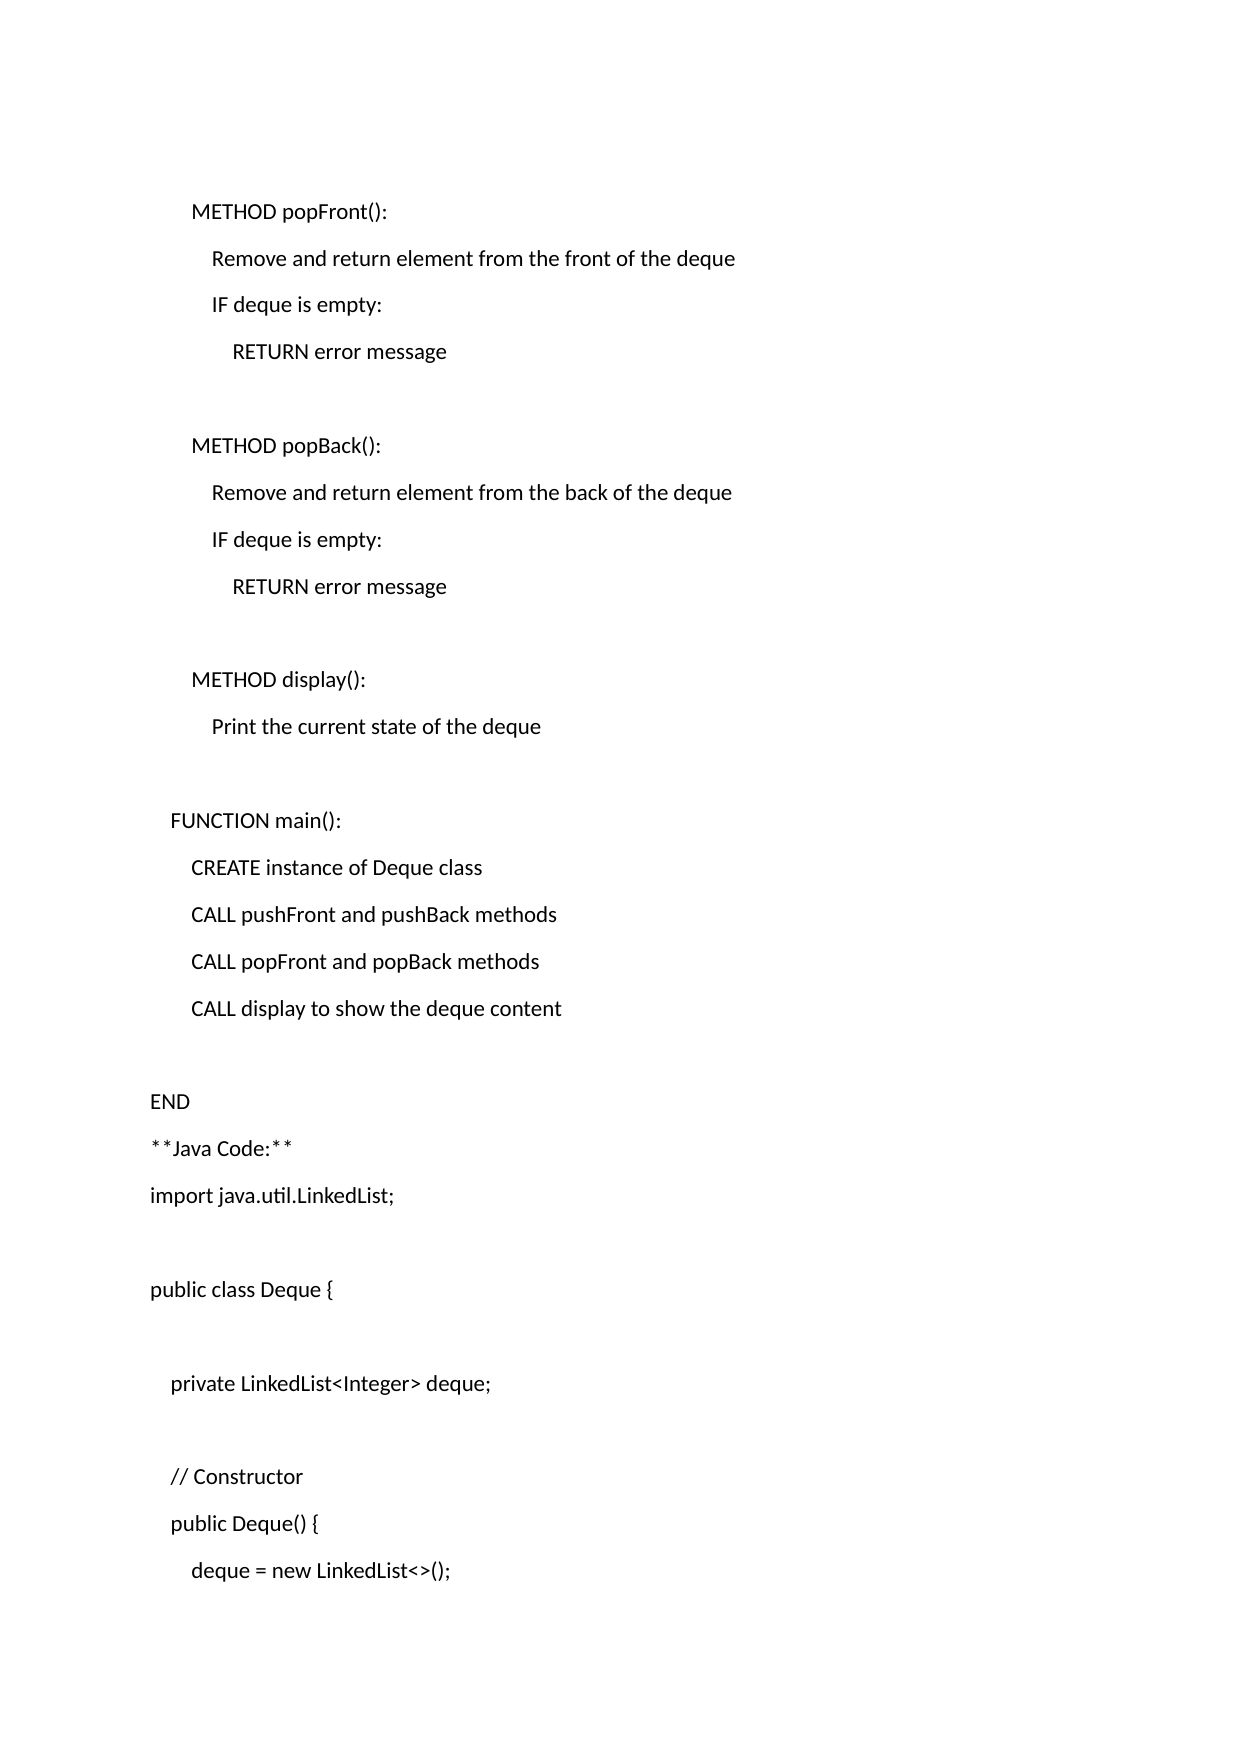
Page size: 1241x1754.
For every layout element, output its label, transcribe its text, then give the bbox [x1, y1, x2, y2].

text METHOD popBack(): [150, 431, 1090, 459]
text END [150, 1087, 1090, 1116]
text METHOD popFront(): [150, 197, 1090, 225]
text **Java Code:** [150, 1134, 1090, 1162]
text import java.util.LinkedList; [150, 1181, 1090, 1209]
text CALL display to show the deque content [150, 994, 1090, 1022]
text // Constructor [150, 1462, 1090, 1491]
text CALL pushFront and pushBack methods [150, 900, 1090, 928]
text FUNCTION main(): [150, 806, 1090, 834]
text public Deque() { [150, 1509, 1090, 1537]
text CREATE instance of Deque class [150, 853, 1090, 881]
text METHOD display(): [150, 666, 1090, 694]
text Print the current state of the deque [150, 712, 1090, 741]
text public class Deque { [150, 1275, 1090, 1303]
text RETURN error message [150, 337, 1090, 366]
text CALL popFront and popBack methods [150, 947, 1090, 975]
text private LinkedList<Integer> deque; [150, 1369, 1090, 1397]
text RETURN error message [150, 572, 1090, 600]
text IF deque is empty: [150, 525, 1090, 553]
text deque = new LinkedList<>(); [150, 1556, 1090, 1584]
text IF deque is empty: [150, 291, 1090, 319]
text Remove and return element from the front of the deque [150, 244, 1090, 272]
text Remove and return element from the back of the deque [150, 478, 1090, 506]
